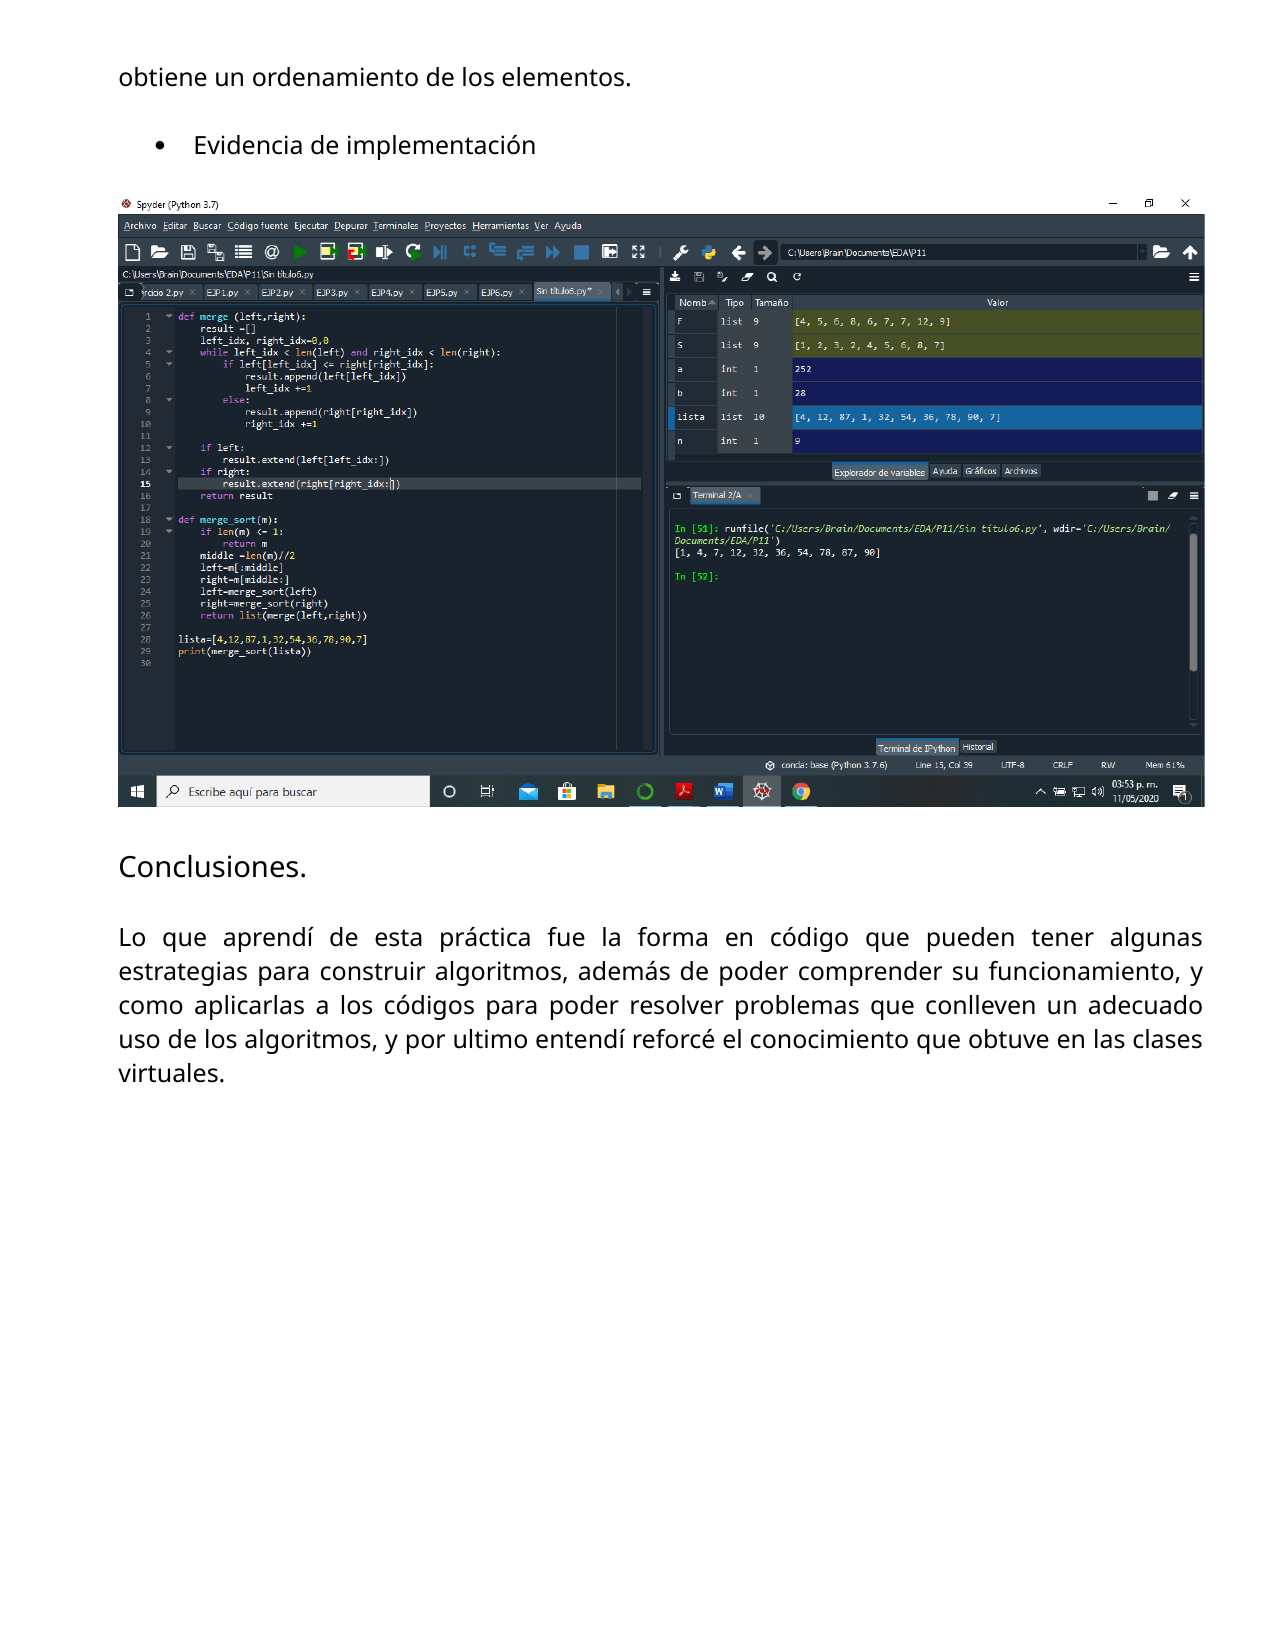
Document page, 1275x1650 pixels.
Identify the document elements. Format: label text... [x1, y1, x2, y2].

text Lo que aprendí de esta práctica fue la forma en código que pueden tener algunas estrategias para construir algoritmos, además de poder comprender su funcionamiento, y como aplicarlas a los códigos para poder resolver problemas que conlleven un adecuado uso de los algoritmos, y por ultimo entendí reforcé el conocimiento que obtuve en las clases virtuales. [118, 920, 1205, 1090]
picture [118, 195, 1205, 807]
text Conclusiones. [118, 846, 1205, 886]
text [118, 59, 1205, 93]
list Evidencia de implementación [156, 127, 1205, 161]
